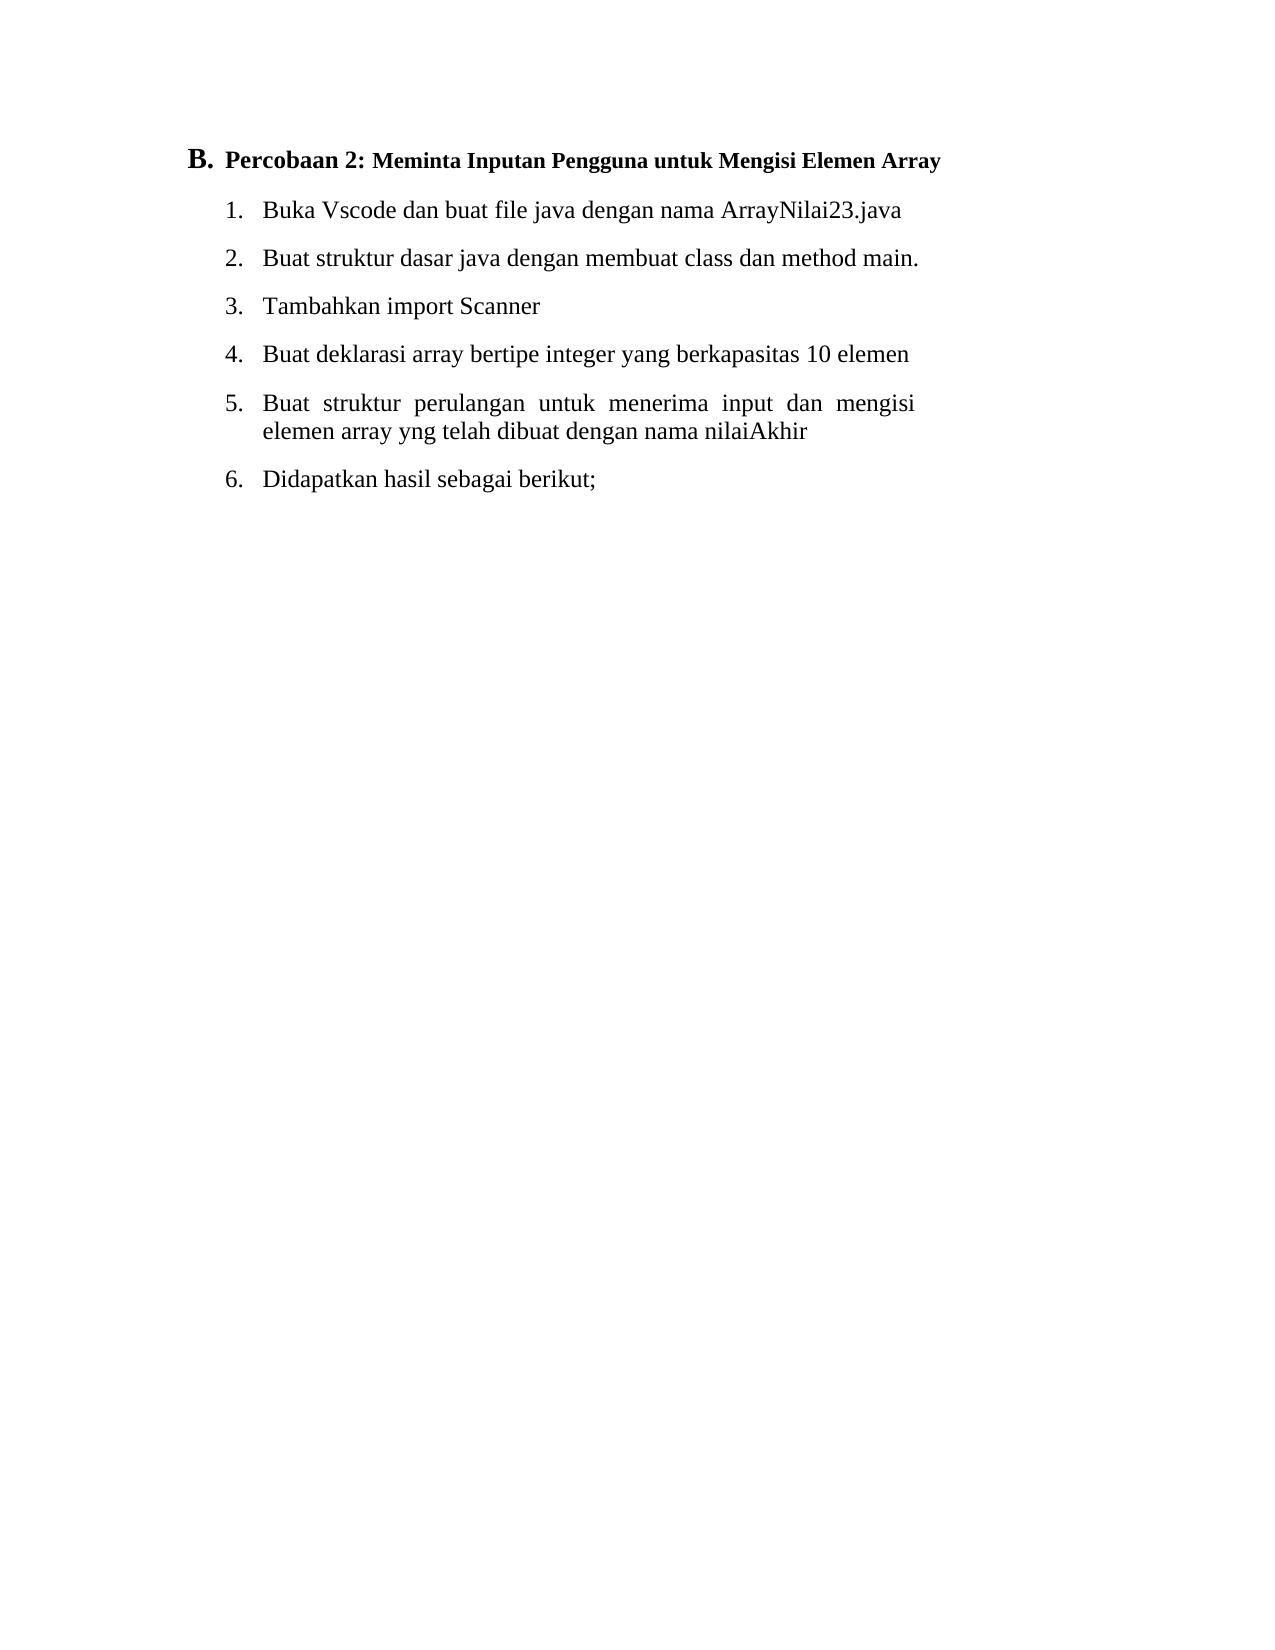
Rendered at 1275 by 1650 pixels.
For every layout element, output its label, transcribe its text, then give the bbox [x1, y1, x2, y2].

list Tambahkan import Scanner [225, 291, 1275, 320]
list Buat struktur perulangan untuk menerima input dan mengisi elemen array yng telah dibuat dengan nama nilaiAkhir [225, 388, 915, 445]
list Buat struktur dasar java dengan membuat class dan method main. [225, 243, 1275, 272]
list Didapatkan hasil sebagai berikut; [225, 464, 1275, 493]
list Buka Vscode dan buat file java dengan nama ArrayNilai23.java [225, 195, 1275, 223]
list Percobaan 2: Meminta Inputan Pengguna untuk Mengisi Elemen Array [187, 142, 1275, 175]
list Buat deklarasi array bertipe integer yang berkapasitas 10 elemen [225, 339, 1275, 368]
